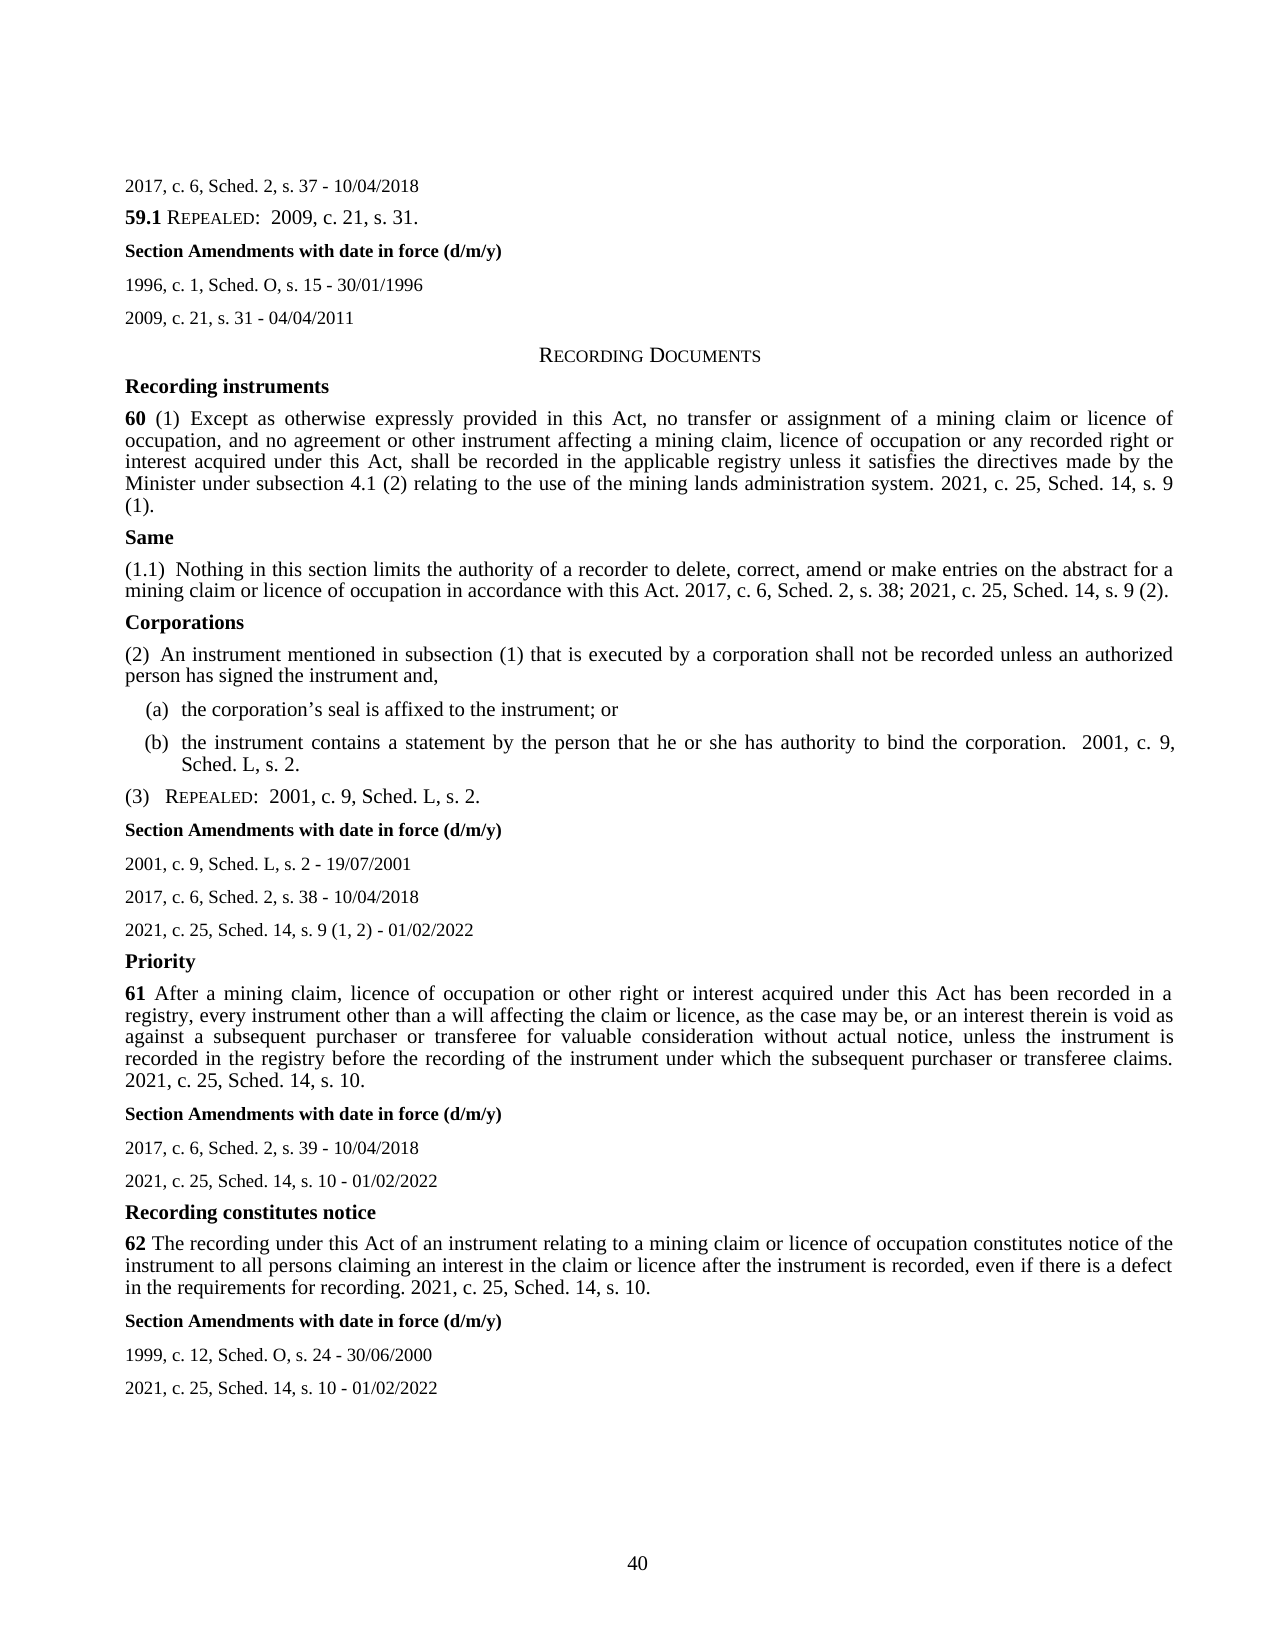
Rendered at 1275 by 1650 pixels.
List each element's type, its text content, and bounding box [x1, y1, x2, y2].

text 2017, c. 6, Sched. 2, s. 38 - 10/04/2018 [125, 886, 1175, 908]
text (2) An instrument mentioned in subsection (1) that is executed by a corporation shall not be recorded unless an authorized person has signed the instrument and, [125, 644, 1175, 687]
text 1999, c. 12, Sched. O, s. 24 - 30/06/2000 [125, 1344, 1175, 1365]
text 2001, c. 9, Sched. L, s. 2 - 19/07/2001 [125, 853, 1175, 874]
text Priority [125, 954, 1175, 972]
text Recording constitutes notice [125, 1204, 1175, 1223]
text 2021, c. 25, Sched. 14, s. 9 (1, 2) - 01/02/2022 [125, 919, 1175, 941]
text Corporations [125, 614, 1175, 633]
text 61 After a mining claim, licence of occupation or other right or interest acquired under this Act has been recorded in a registry, every instrument other than a will affecting the claim or licence, as the case may be, or an interest therein is void as against a subsequent purchaser or transferee for valuable consideration without actual notice, unless the instrument is recorded in the registry before the recording of the instrument under which the subsequent purchaser or transferee claims. 2021, c. 25, Sched. 14, s. 10. [125, 983, 1175, 1092]
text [125, 241, 1175, 262]
text 1996, c. 1, Sched. O, s. 15 - 30/01/1996 [125, 274, 1175, 296]
text Same [125, 529, 1175, 548]
text 2009, c. 21, s. 31 - 04/04/2011 [125, 307, 1175, 329]
text 59.1 Repealed: 2009, c. 21, s. 31. [125, 207, 1175, 229]
text 2021, c. 25, Sched. 14, s. 10 - 01/02/2022 [125, 1170, 1175, 1192]
text Section Amendments with date in force (d/m/y) [125, 1310, 1175, 1332]
text 62 The recording under this Act of an instrument relating to a mining claim or licence of occupation constitutes notice of the instrument to all persons claiming an interest in the claim or licence after the instrument is recorded, even if there is a defect in the requirements for recording. 2021, c. 25, Sched. 14, s. 10. [125, 1233, 1175, 1299]
text 2017, c. 6, Sched. 2, s. 39 - 10/04/2018 [125, 1137, 1175, 1158]
text (b) the instrument contains a statement by the person that he or she has authority to bind the corporation. 2001, c. 9, Sched. L, s. 2. [125, 732, 1175, 776]
text 2017, c. 6, Sched. 2, s. 37 - 10/04/2018 [125, 175, 1175, 197]
text 2021, c. 25, Sched. 14, s. 10 - 01/02/2022 [125, 1377, 1175, 1399]
text Section Amendments with date in force (d/m/y) [125, 1103, 1175, 1125]
text (a) the corporation’s seal is affixed to the instrument; or [125, 699, 1175, 721]
text 60 (1) Except as otherwise expressly provided in this Act, no transfer or assignment of a mining claim or licence of occupation, and no agreement or other instrument affecting a mining claim, licence of occupation or any recorded right or interest acquired under this Act, shall be recorded in the applicable registry unless it satisfies the directives made by the Minister under subsection 4.1 (2) relating to the use of the mining lands administration system. 2021, c. 25, Sched. 14, s. 9 (1). [125, 408, 1175, 517]
subtitle Recording Documents [125, 344, 1175, 366]
text Section Amendments with date in force (d/m/y) [125, 819, 1175, 841]
text Recording instruments [125, 379, 1175, 398]
text (1.1) Nothing in this section limits the authority of a recorder to delete, correct, amend or make entries on the abstract for a mining claim or licence of occupation in accordance with this Act. 2017, c. 6, Sched. 2, s. 38; 2021, c. 25, Sched. 14, s. 9 (2). [125, 558, 1175, 602]
text (3) Repealed: 2001, c. 9, Sched. L, s. 2. [125, 786, 1175, 808]
